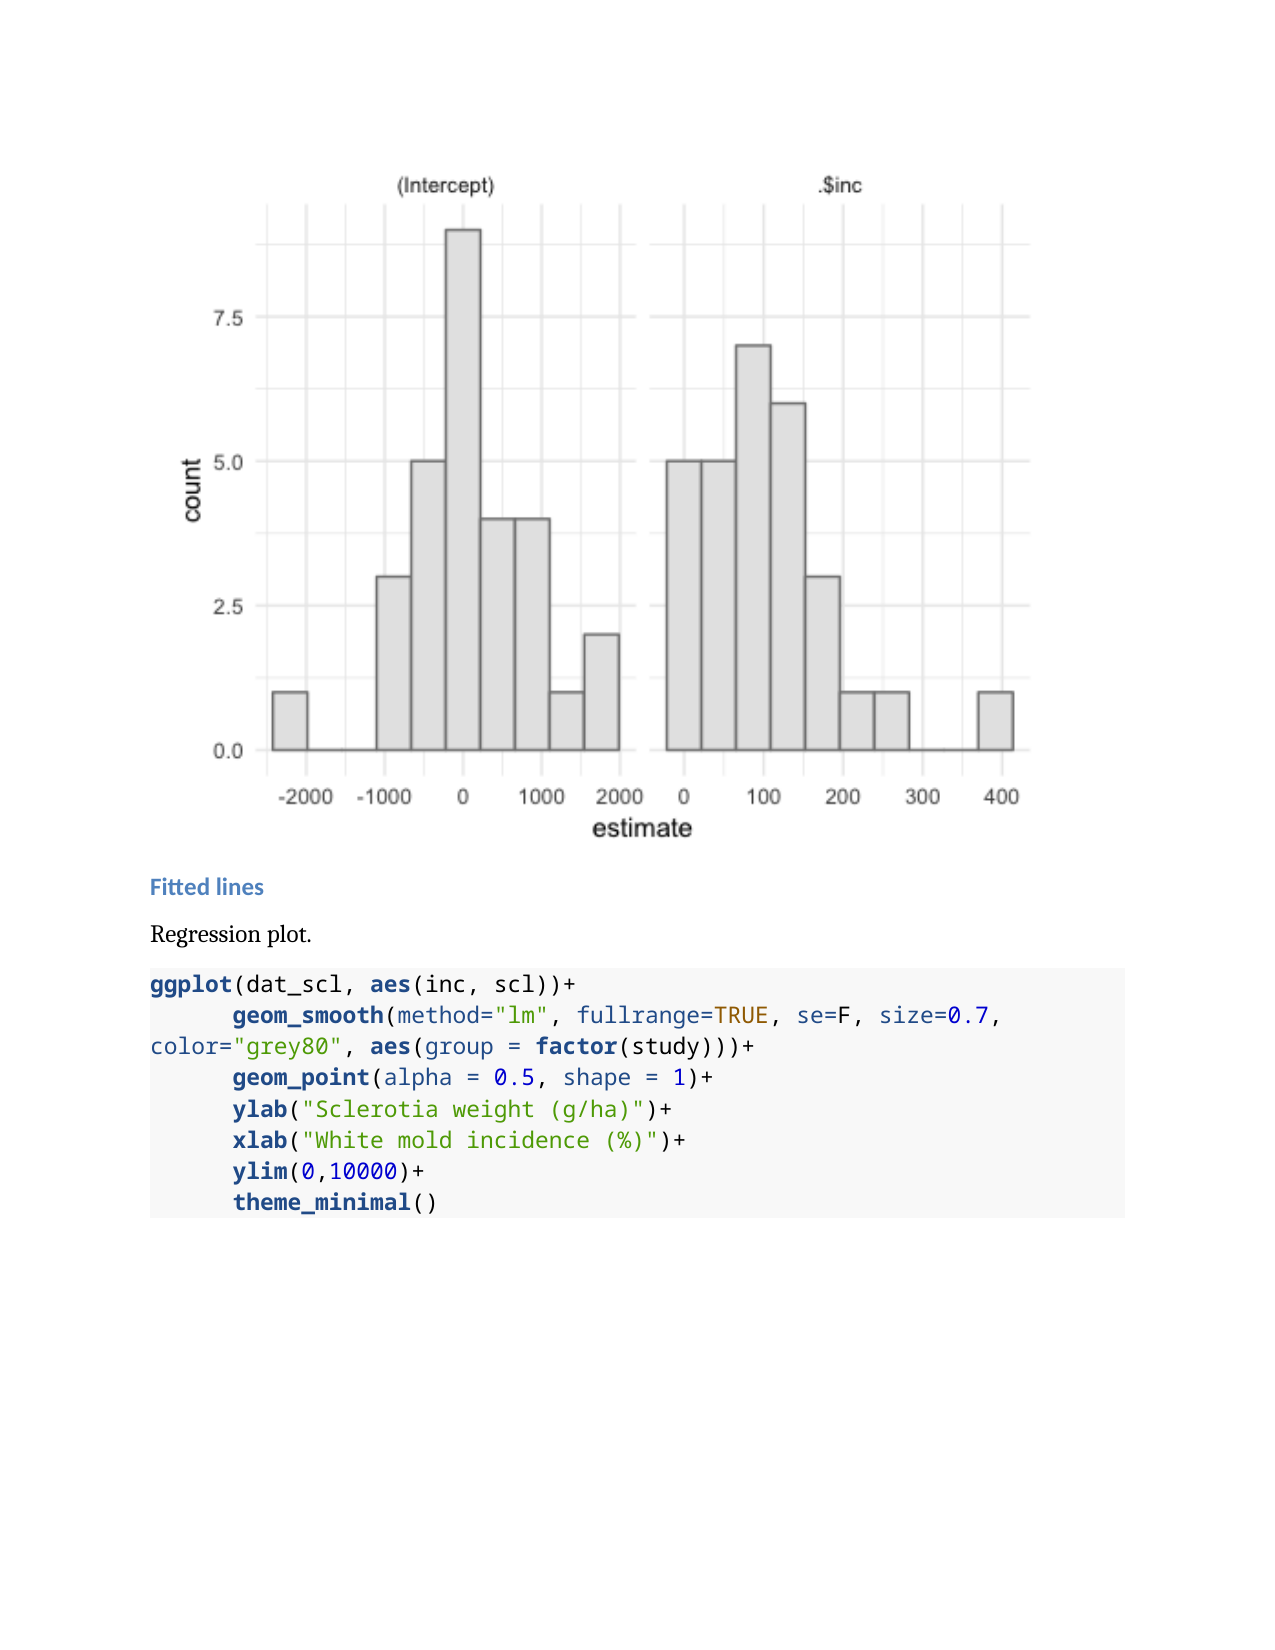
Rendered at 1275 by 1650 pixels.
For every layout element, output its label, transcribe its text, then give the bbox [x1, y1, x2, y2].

picture [168, 150, 1044, 850]
text ggplot(dat_scl, aes(inc, scl))+ geom_smooth(method="lm", fullrange=TRUE, se=F, size=0.7, color="grey80", aes(group = factor(study)))+ geom_point(alpha = 0.5, shape = 1)+ ylab("Sclerotia weight (g/ha)")+ xlab("White mold incidence (%)")+ ylim(0,10000)+ theme_minimal() [425, 968, 1125, 1218]
subtitle Fitted lines [150, 871, 1125, 901]
text Regression plot. [150, 920, 1125, 949]
